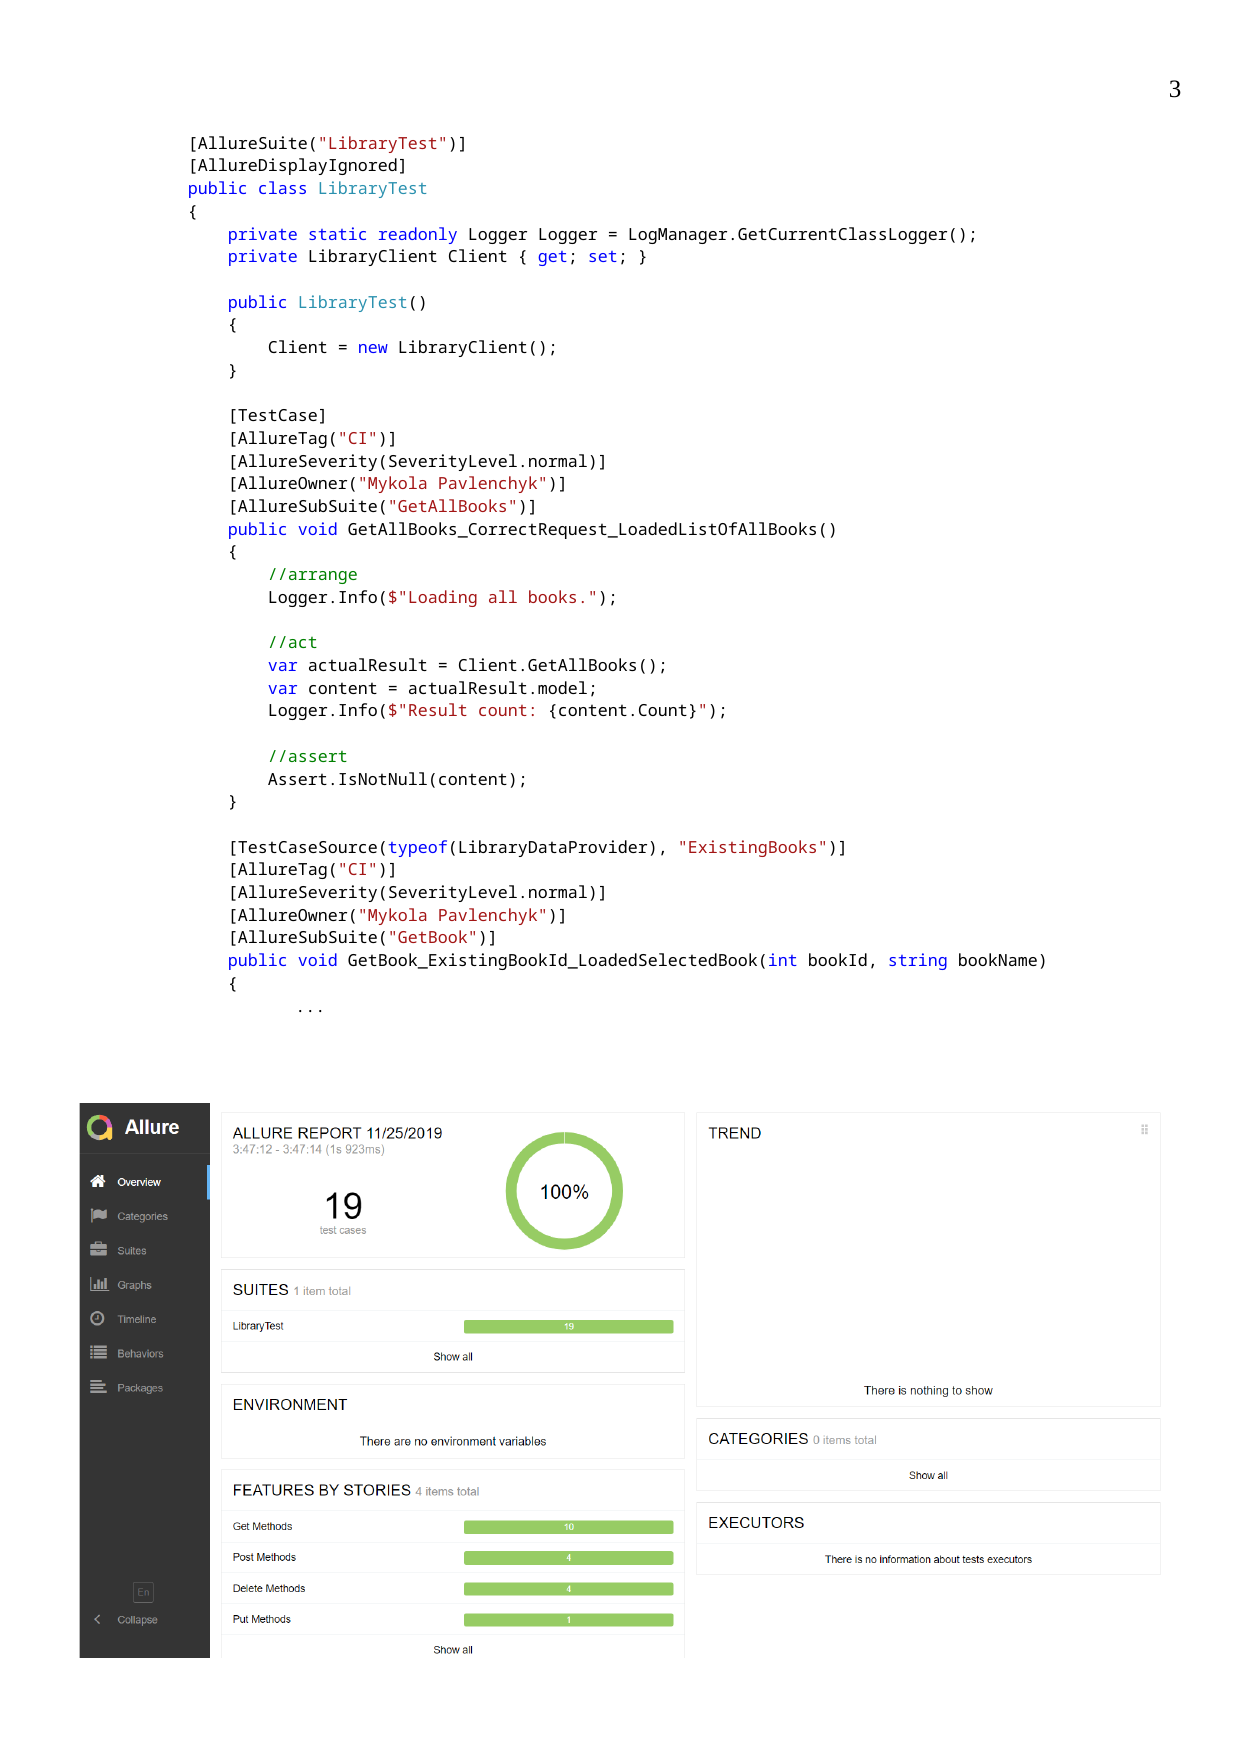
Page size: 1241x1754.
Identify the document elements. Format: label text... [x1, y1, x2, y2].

text var actualResult = Client.GetAllBooks(); [148, 654, 1181, 676]
text } [148, 358, 1181, 381]
text public void GetBook_ExistingBookId_LoadedSelectedBook(int bookId, string bookName) [148, 949, 1181, 972]
text [AllureSeverity(SeverityLevel.normal)] [148, 449, 1181, 472]
text //assert [148, 744, 1181, 767]
text public class LibraryTest [148, 177, 1181, 199]
text [TestCase] [148, 404, 1181, 427]
text Client = new LibraryClient(); [148, 336, 1181, 358]
text { [148, 313, 1181, 336]
text [AllureTag("CI")] [148, 427, 1181, 449]
text //act [148, 631, 1181, 654]
text [AllureSubSuite("GetBook")] [148, 926, 1181, 949]
text [AllureSuite("LibraryTest")] [148, 131, 1181, 154]
text [AllureDisplayIgnored] [148, 154, 1181, 177]
text { [148, 540, 1181, 563]
text [TestCaseSource(typeof(LibraryDataProvider), "ExistingBooks")] [148, 835, 1181, 858]
text //arrange [148, 563, 1181, 586]
text public void GetAllBooks_CorrectRequest_LoadedListOfAllBooks() [148, 517, 1181, 540]
text private static readonly Logger Logger = LogManager.GetCurrentClassLogger(); [148, 222, 1181, 245]
text ... [148, 994, 1181, 1017]
text { [148, 972, 1181, 994]
text public LibraryTest() [148, 290, 1181, 313]
text private LibraryClient Client { get; set; } [148, 245, 1181, 268]
text Assert.IsNotNull(content); [148, 767, 1181, 790]
text [AllureSubSuite("GetAllBooks")] [148, 495, 1181, 517]
text [AllureOwner("Mykola Pavlenchyk")] [148, 472, 1181, 495]
picture [79, 1103, 1161, 1658]
text [AllureSeverity(SeverityLevel.normal)] [148, 881, 1181, 903]
text { [148, 199, 1181, 222]
text Logger.Info($"Result count: {content.Count}"); [148, 699, 1181, 722]
text [AllureTag("CI")] [148, 858, 1181, 881]
text var content = actualResult.model; [148, 676, 1181, 699]
text [AllureOwner("Mykola Pavlenchyk")] [148, 903, 1181, 926]
text Logger.Info($"Loading all books."); [148, 586, 1181, 608]
text } [148, 790, 1181, 813]
